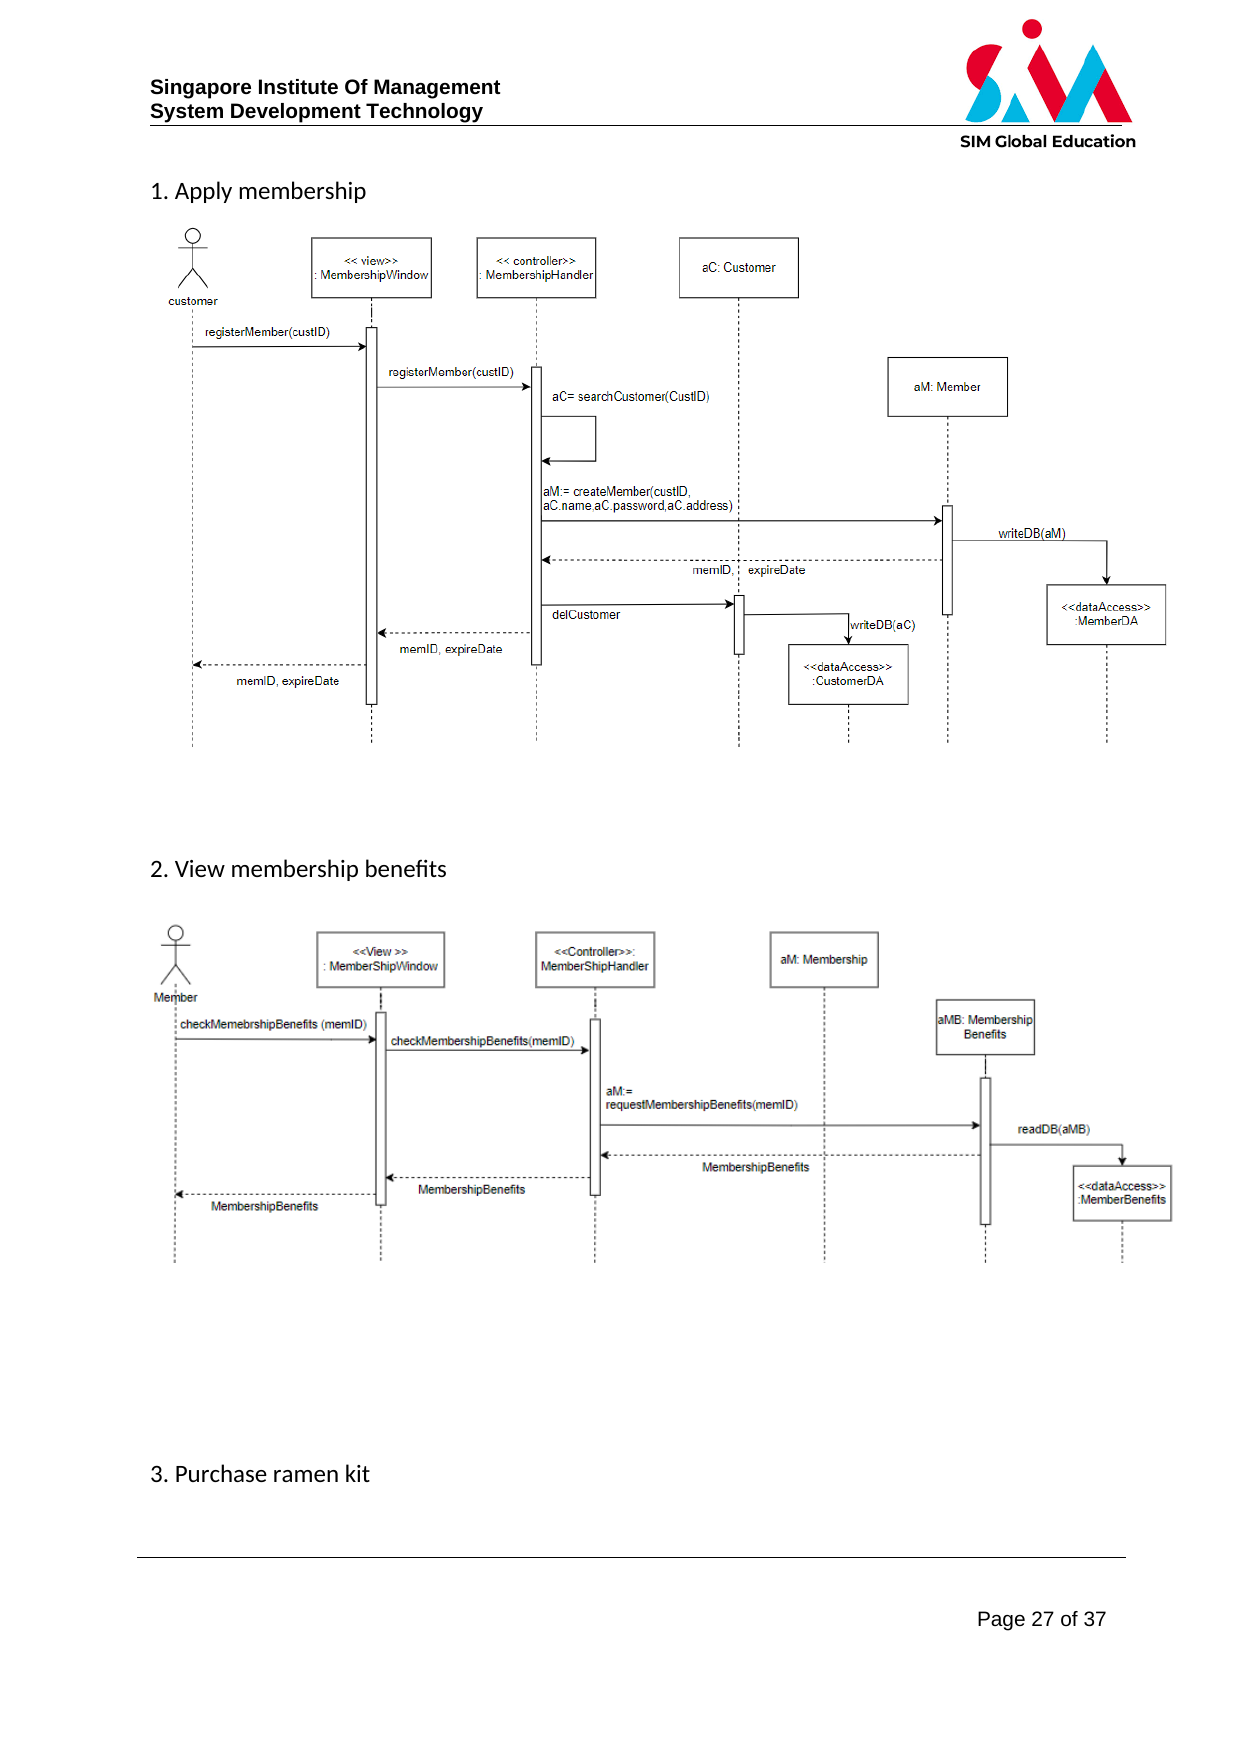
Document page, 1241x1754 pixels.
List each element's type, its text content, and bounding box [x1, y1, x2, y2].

text 3. Purchase ramen kit [150, 1458, 1122, 1488]
text 2. View membership benefits [150, 853, 1122, 884]
picture [937, 11, 1152, 156]
picture [150, 899, 1187, 1263]
picture [150, 220, 1180, 750]
text 1. Apply membership [150, 175, 1122, 206]
